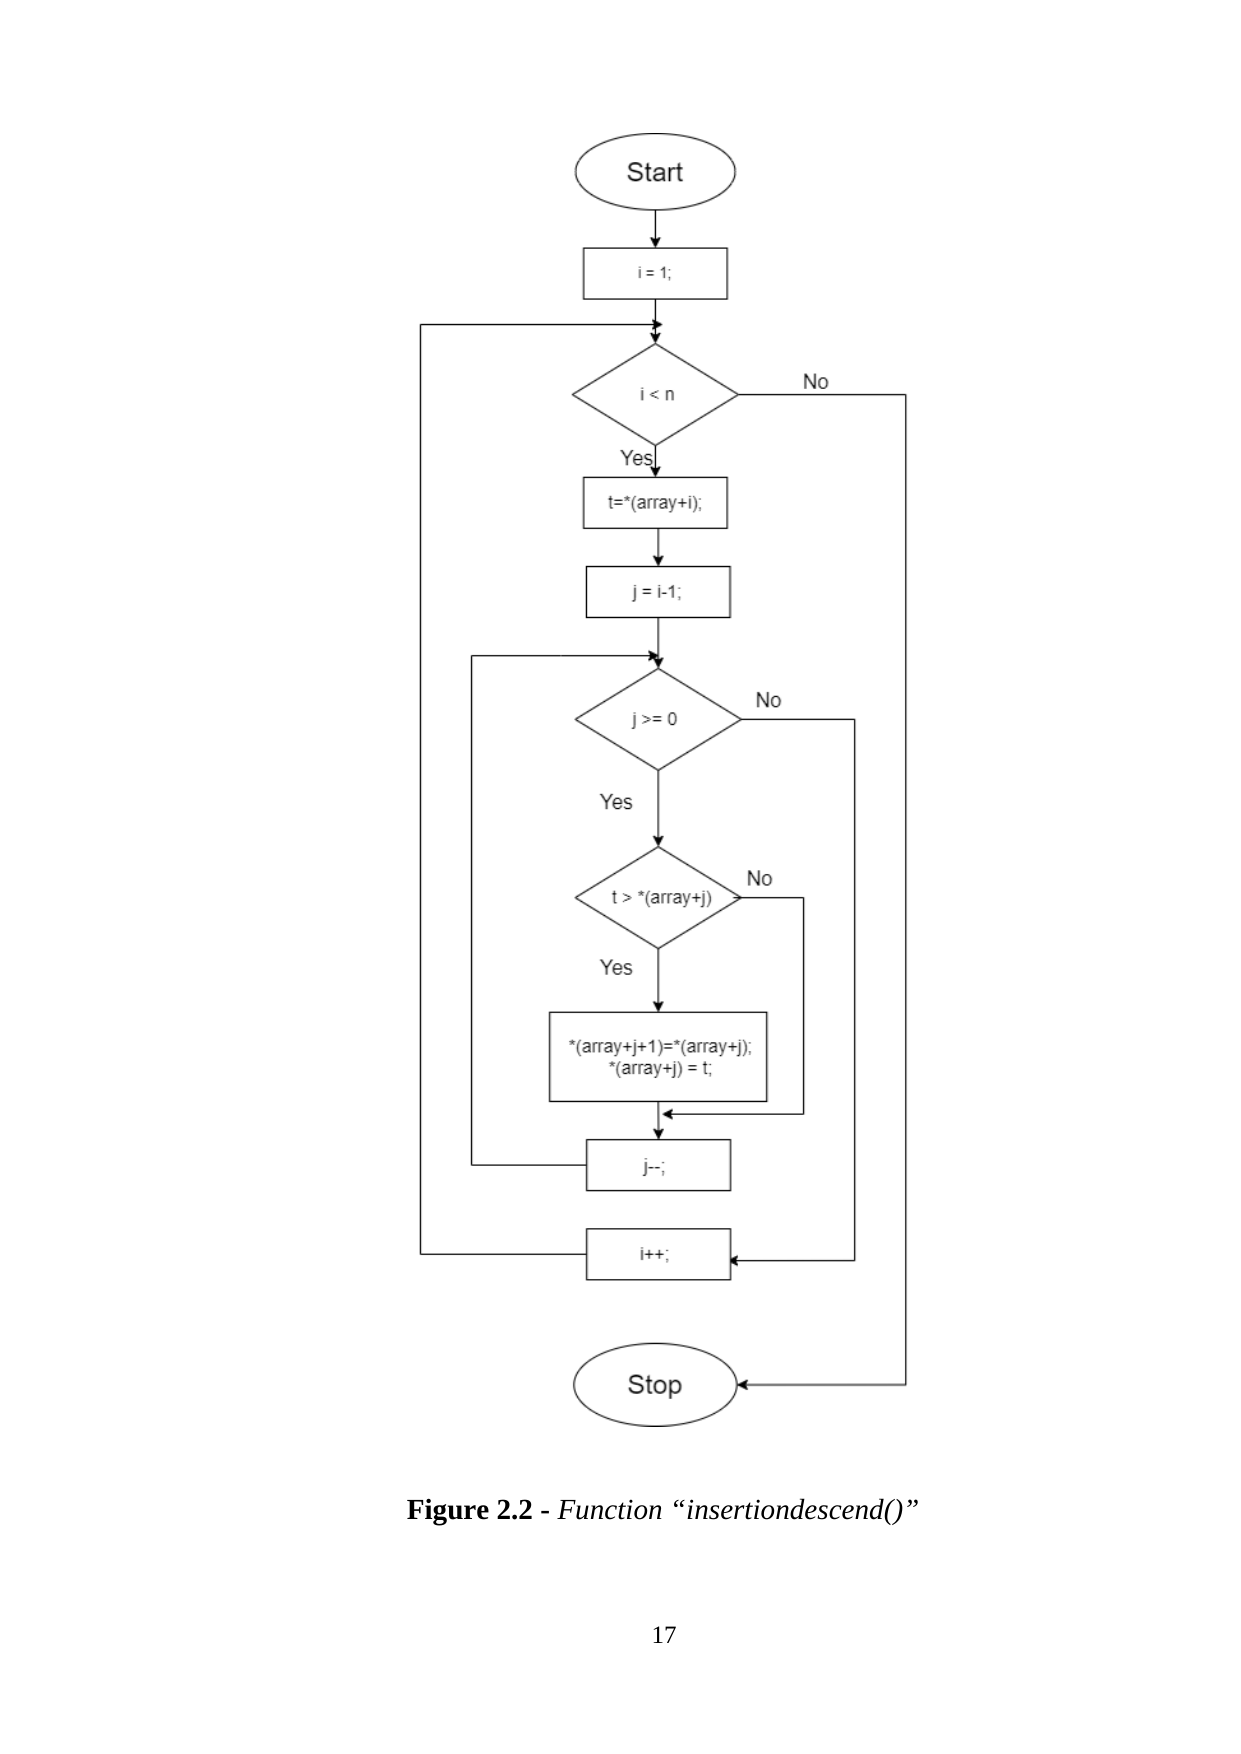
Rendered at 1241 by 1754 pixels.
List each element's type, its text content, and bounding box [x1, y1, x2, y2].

text Figure 2.2 - Function “insertiondescend()” [177, 1492, 1152, 1525]
